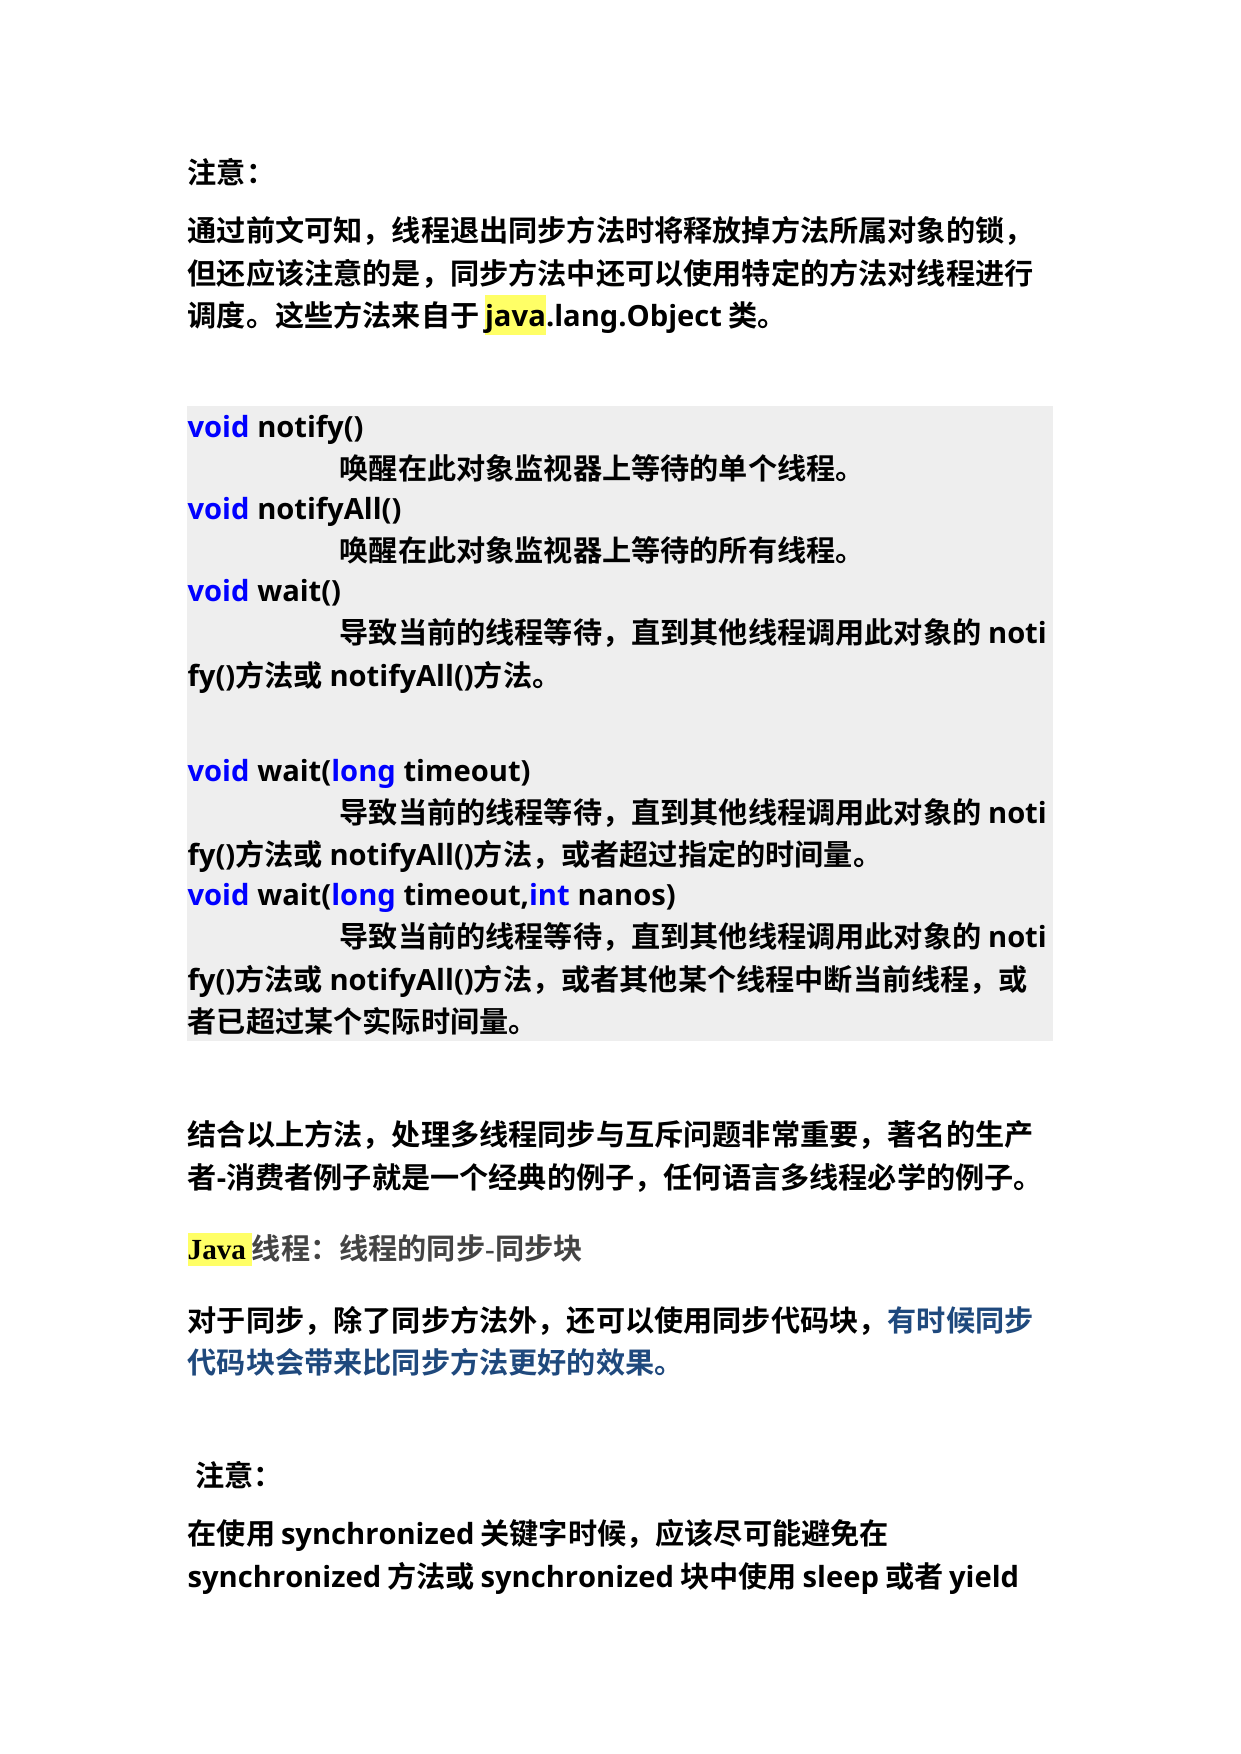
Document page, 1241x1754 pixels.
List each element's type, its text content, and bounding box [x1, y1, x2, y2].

text void notify() 唤醒在此对象监视器上等待的单个线程。 void notifyAll() 唤醒在此对象监视器上等待的所有线程。 void wait() 导致当前的线程等待，直到其他线程调用此对象的 notify()方法或 notifyAll()方法。 [187, 406, 1053, 694]
text 注意： [187, 150, 1053, 192]
text void wait(long timeout) 导致当前的线程等待，直到其他线程调用此对象的 notify()方法或 notifyAll()方法，或者超过指定的时间量。 void wait(long timeout,int nanos) 导致当前的线程等待，直到其他线程调用此对象的 notify()方法或 notifyAll()方法，或者其他某个线程中断当前线程，或者已超过某个实际时间量。 [187, 710, 1053, 1041]
text 结合以上方法，处理多线程同步与互斥问题非常重要，著名的生产者-消费者例子就是一个经典的例子，任何语言多线程必学的例子。 [187, 1112, 1053, 1197]
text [187, 1511, 1053, 1596]
text 注意： [187, 1453, 1053, 1495]
text Java线程：线程的同步-同步块 [187, 1226, 1053, 1268]
text 对于同步，除了同步方法外，还可以使用同步代码块，有时候同步代码块会带来比同步方法更好的效果。 [187, 1297, 1053, 1382]
text 通过前文可知，线程退出同步方法时将释放掉方法所属对象的锁，但还应该注意的是，同步方法中还可以使用特定的方法对线程进行调度。这些方法来自于java.lang.Object类。 [187, 208, 1053, 335]
